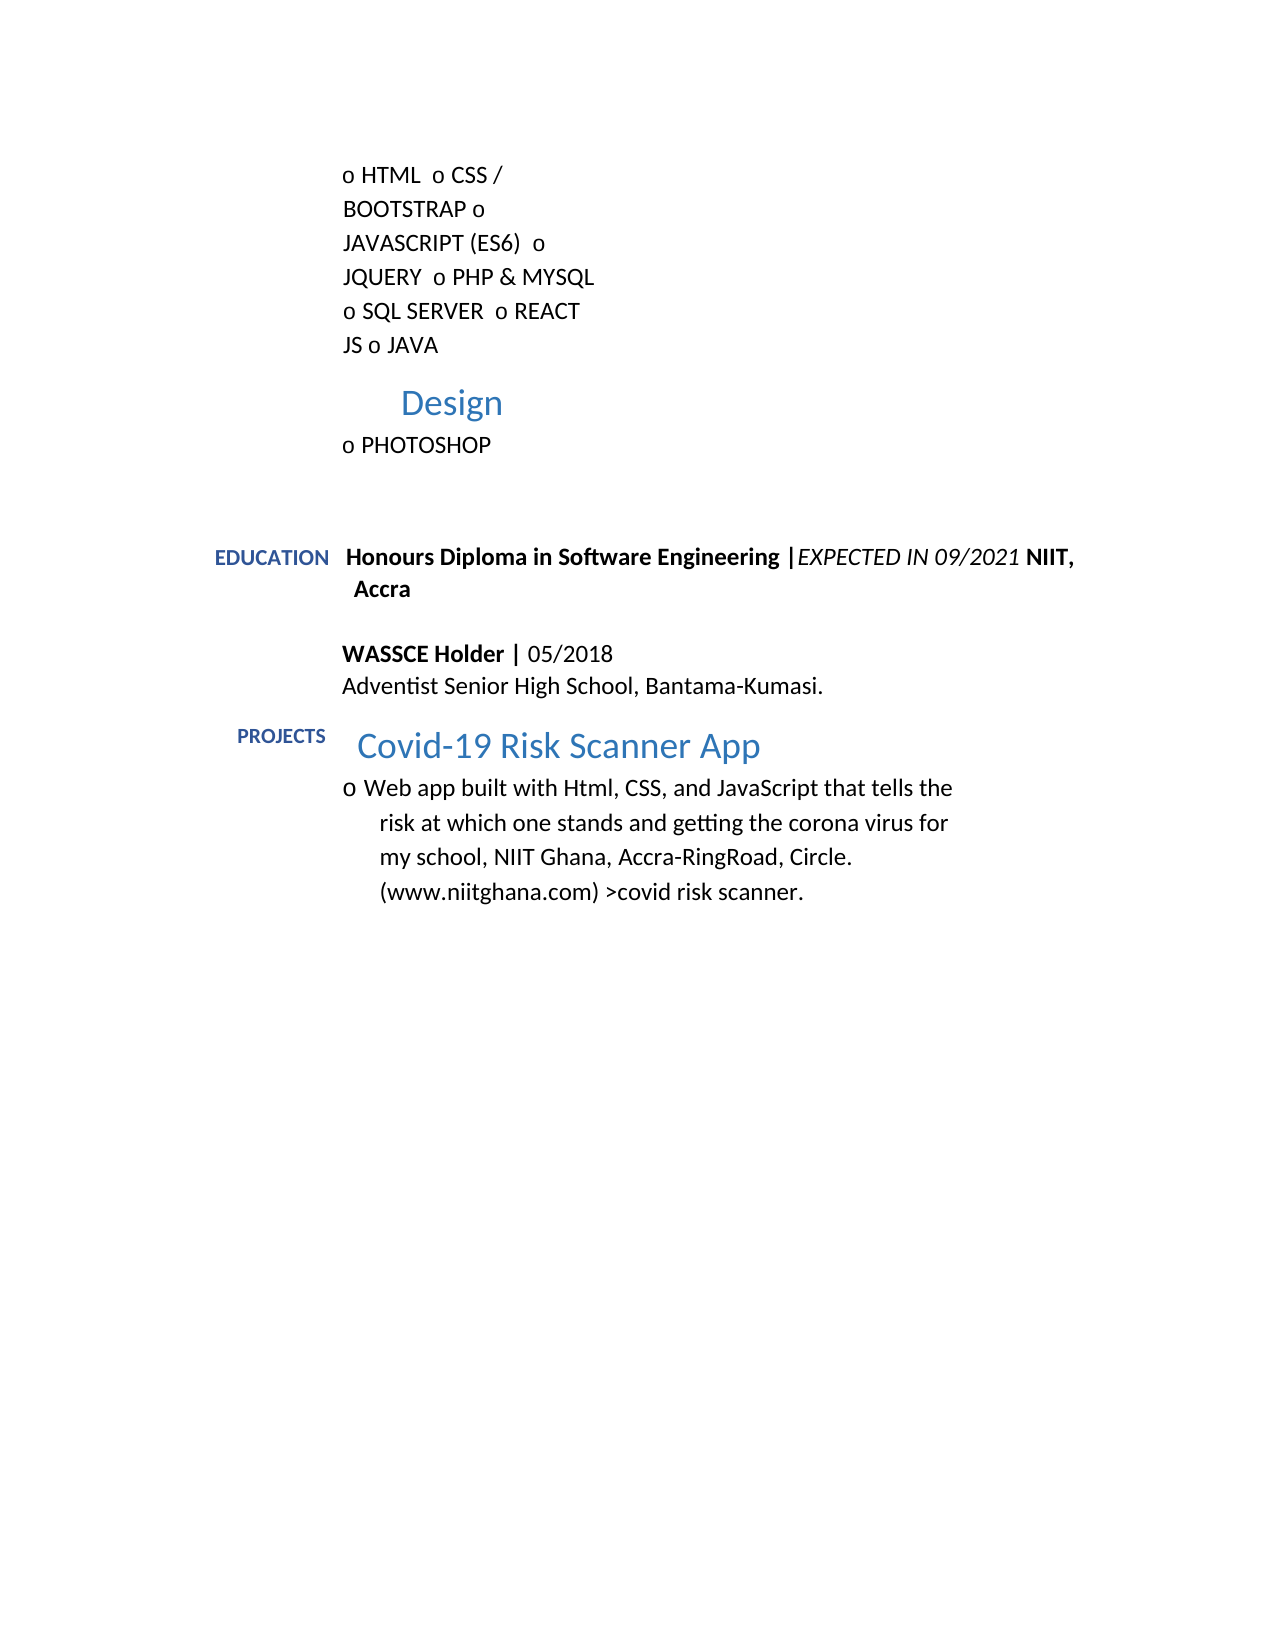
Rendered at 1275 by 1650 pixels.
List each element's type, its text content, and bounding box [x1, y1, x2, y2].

text o HTML o CSS / BOOTSTRAP o JAVASCRIPT (ES6) o JQUERY o PHP & MYSQL o SQL SERVER o REACT JS o JAVA [342, 159, 599, 360]
text o Web app built with Html, CSS, and JavaScript that tells the risk at which one stands and getting the corona virus for my school, NIIT Ghana, Accra-RingRoad, Circle. (www.niitghana.com) >covid risk scanner. [342, 772, 979, 906]
text WASSCE Holder | 05/2018 [342, 638, 1076, 668]
text Adventist Senior High School, Bantama-Kumasi. [342, 670, 1043, 701]
subtitle PROJECTS Covid-19 Risk Scanner App [237, 722, 1130, 768]
subtitle Design [342, 379, 1130, 425]
text o PHOTOSHOP [342, 429, 1043, 460]
text EDUCATION Honours Diploma in Software Engineering |EXPECTED IN 09/2021 NIIT, Accra [214, 541, 1076, 603]
